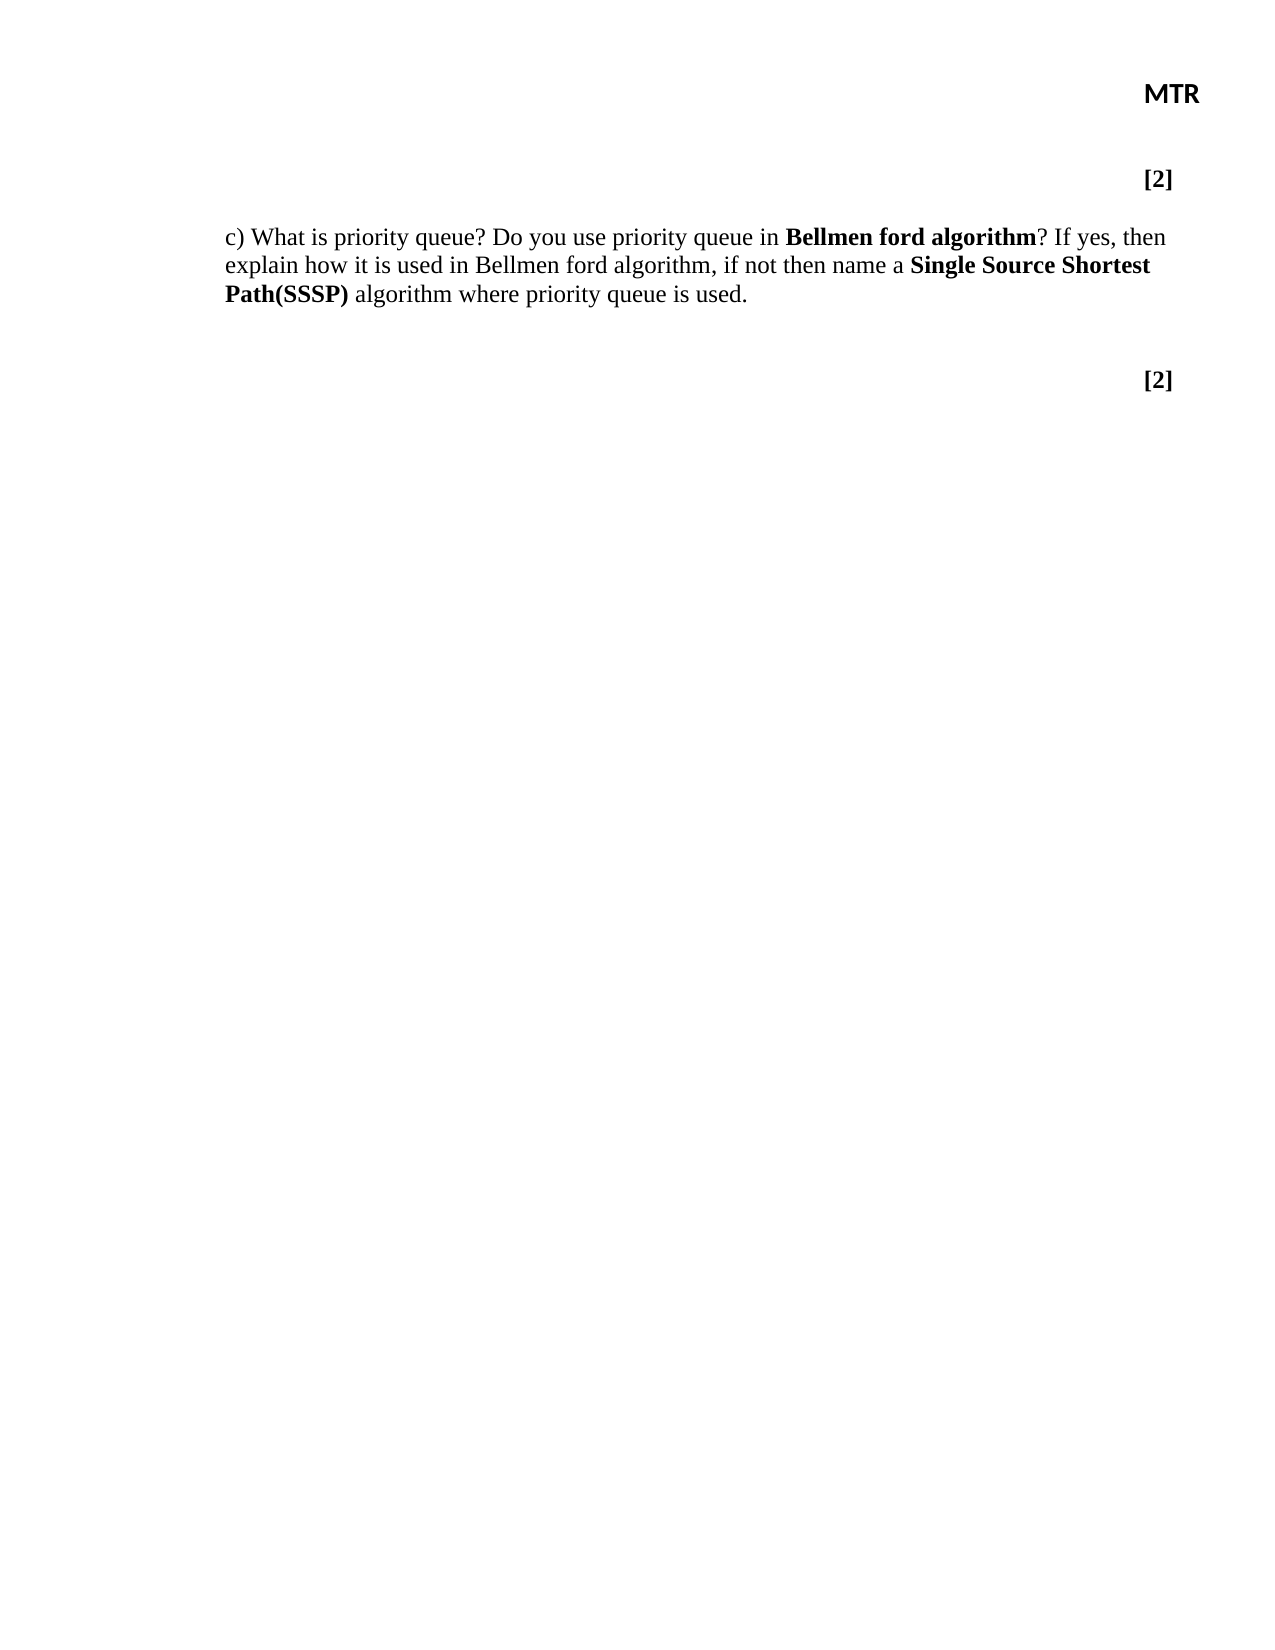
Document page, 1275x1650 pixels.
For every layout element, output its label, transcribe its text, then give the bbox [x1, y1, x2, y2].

list [2] [225, 135, 1200, 193]
list c) What is priority queue? Do you use priority queue in Bellmen ford algorithm? If yes, then explain how it is used in Bellmen ford algorithm, if not then name a Single Source Shortest Path(SSSP) algorithm where priority queue is used. [2] [225, 222, 1200, 422]
